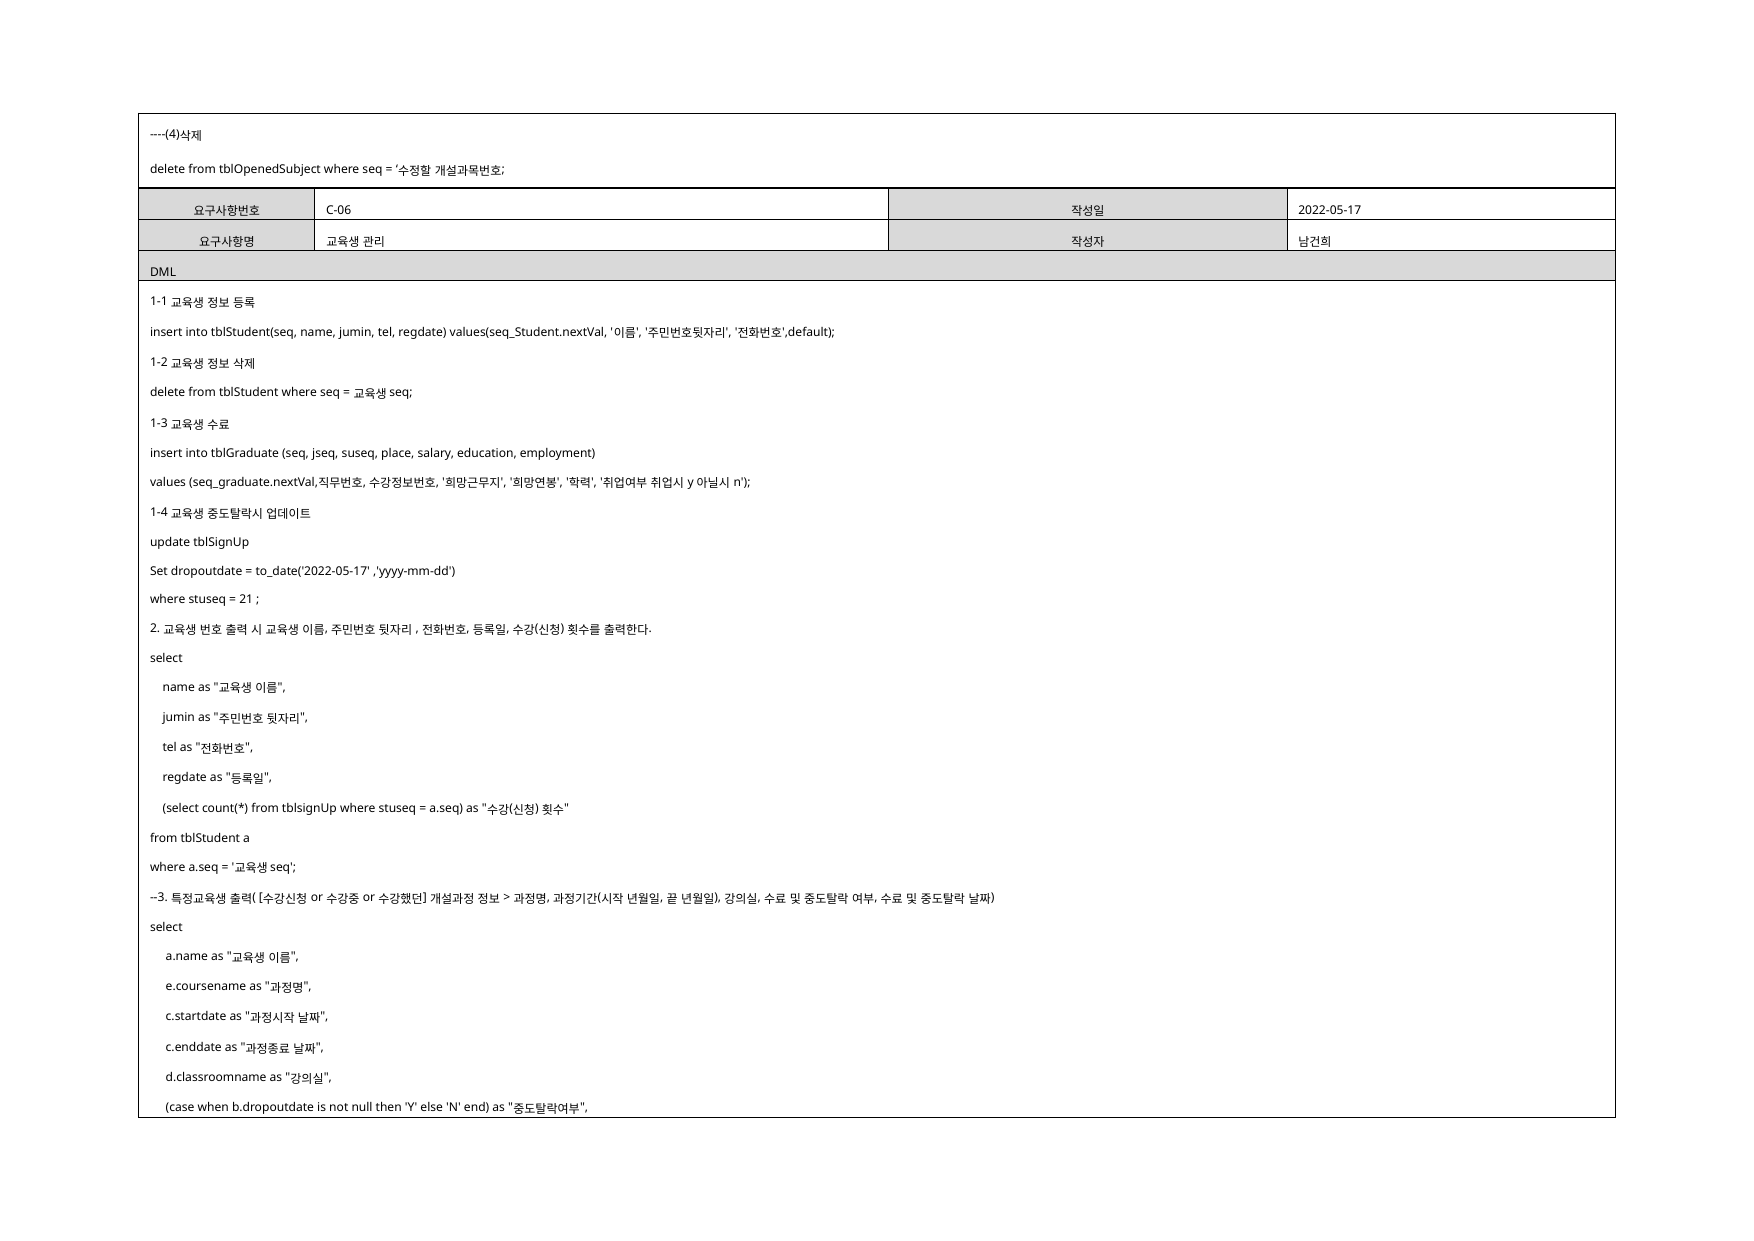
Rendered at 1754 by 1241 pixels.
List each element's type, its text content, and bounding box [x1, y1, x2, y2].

table_header 작성일 [889, 189, 1287, 219]
table_header 요구사항번호 [139, 189, 314, 219]
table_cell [139, 114, 1615, 187]
table_header 2022-05-17 [1288, 189, 1615, 219]
table_cell 요구사항명 [139, 220, 314, 250]
table_cell 작성자 [889, 220, 1287, 250]
table_header C-06 [315, 189, 888, 219]
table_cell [139, 281, 1615, 1117]
table_cell 교육생 관리 [315, 220, 888, 250]
table_cell 남건희 [1288, 220, 1615, 250]
table_cell DML [139, 251, 1615, 280]
